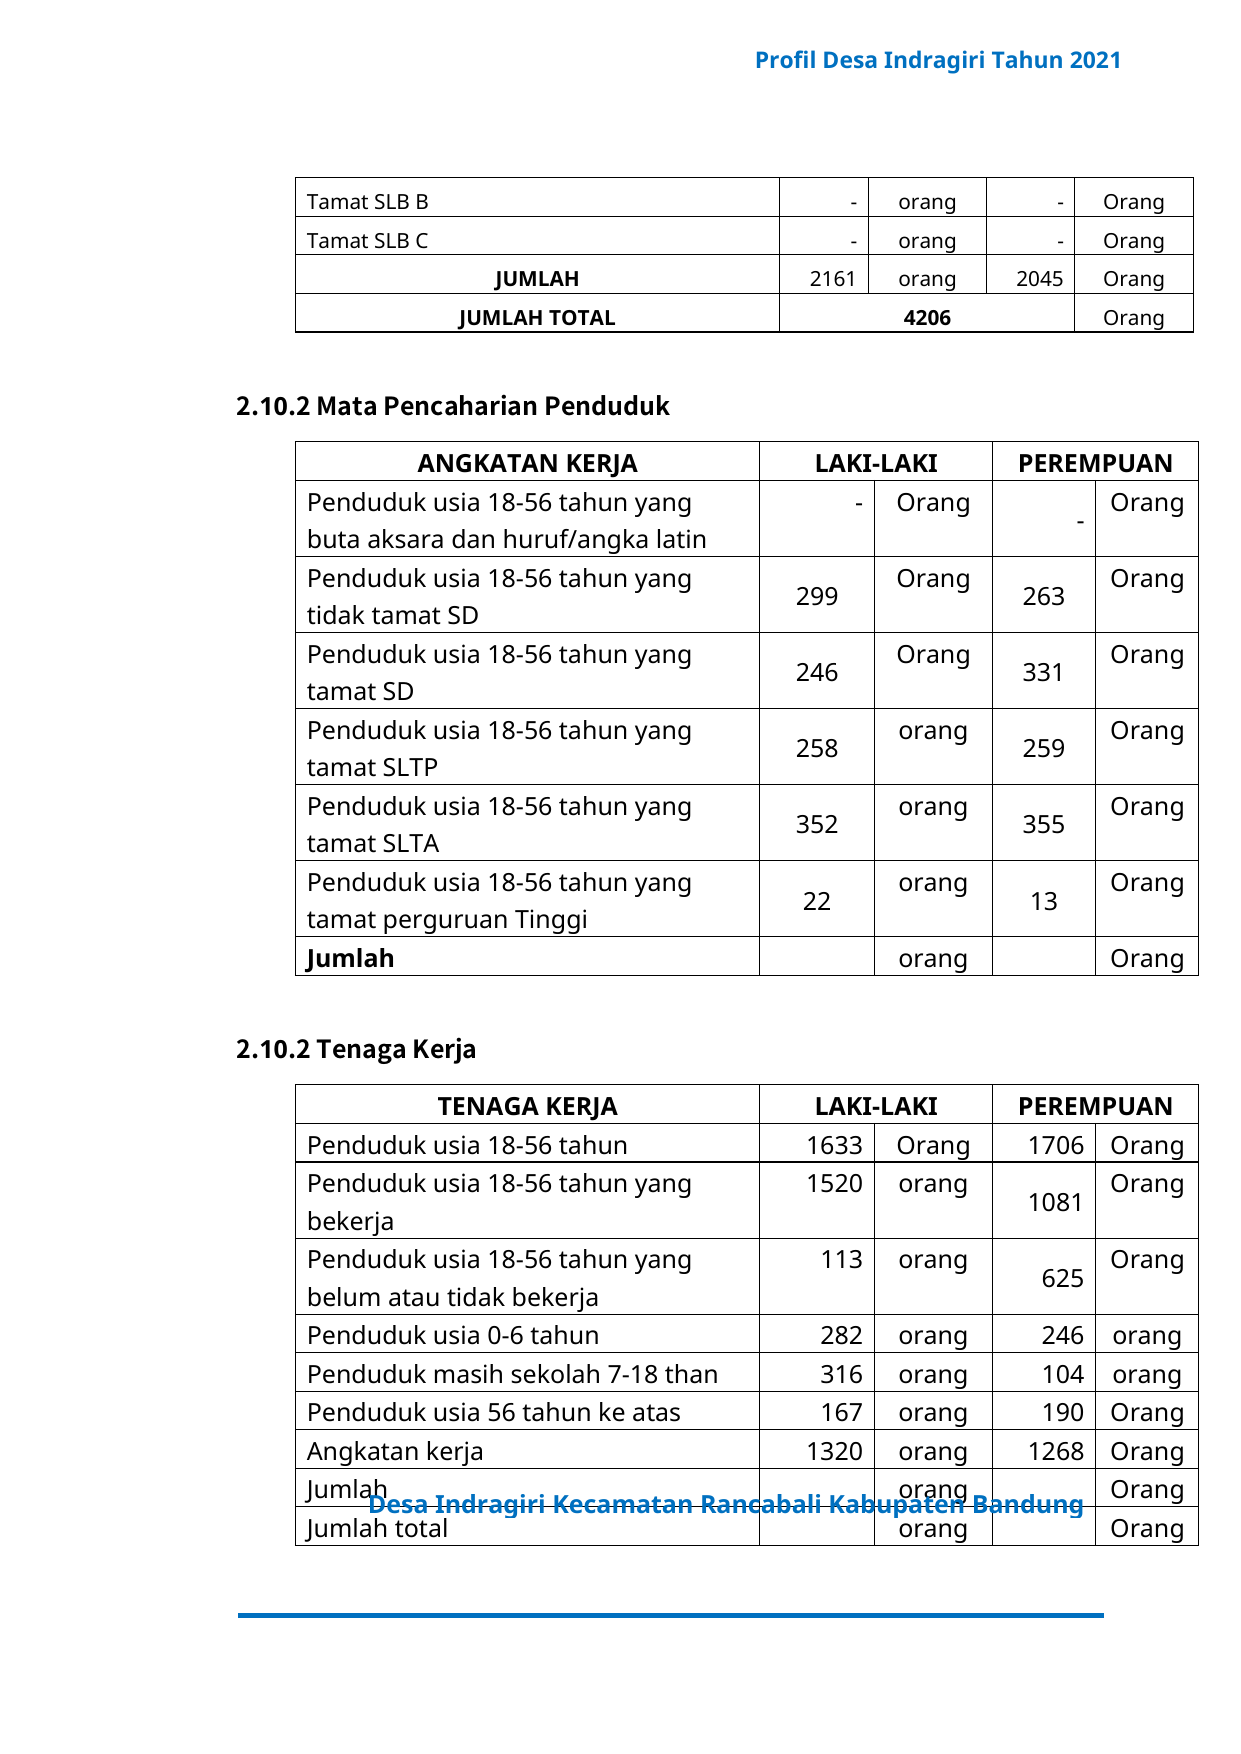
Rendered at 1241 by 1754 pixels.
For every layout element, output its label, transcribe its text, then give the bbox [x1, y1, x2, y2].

table_cell Orang [1096, 1163, 1198, 1237]
table_cell 2161 [780, 255, 868, 293]
table_cell 259 [993, 709, 1095, 784]
table_cell 258 [760, 709, 874, 784]
table_cell JUMLAH TOTAL [296, 294, 779, 331]
table_cell 113 [760, 1239, 874, 1313]
table_cell Orang [1075, 217, 1193, 254]
table_cell 299 [760, 557, 874, 632]
table_cell orang [869, 255, 986, 293]
table_cell orang [875, 1507, 992, 1545]
table_cell 13 [993, 861, 1095, 936]
table_cell orang [875, 1353, 992, 1391]
table_cell Orang [1096, 1239, 1198, 1313]
table_cell 1520 [760, 1163, 874, 1237]
table_cell Orang [1096, 861, 1198, 936]
table_cell orang [875, 1163, 992, 1237]
text 2.10.2 Mata Pencaharian Penduduk [236, 387, 1122, 423]
table_cell 352 [760, 785, 874, 860]
table_cell 625 [993, 1239, 1095, 1313]
table_cell Penduduk usia 18-56 tahun yang belum atau tidak bekerja [296, 1239, 759, 1313]
table_cell - [987, 217, 1074, 254]
table_cell Jumlah total [296, 1507, 759, 1545]
table_cell orang [869, 217, 986, 254]
table_cell 282 [760, 1315, 874, 1352]
table_header PEREMPUAN [993, 442, 1198, 480]
table_cell Orang [875, 557, 992, 632]
table_cell Penduduk usia 18-56 tahun yang tamat perguruan Tinggi [296, 861, 759, 936]
table_cell [760, 1507, 874, 1545]
table_cell 316 [760, 1353, 874, 1391]
table_cell orang [875, 709, 992, 784]
text 2.10.2 Tenaga Kerja [236, 1030, 1122, 1066]
table_cell - [993, 481, 1095, 556]
table_cell Penduduk usia 18-56 tahun yang tamat SLTP [296, 709, 759, 784]
table_cell Orang [1096, 633, 1198, 708]
table_header PEREMPUAN [993, 1085, 1198, 1123]
table_cell Orang [1096, 785, 1198, 860]
table_cell Orang [1096, 481, 1198, 556]
table_cell Orang [1096, 1469, 1198, 1506]
table_cell Orang [1096, 937, 1198, 974]
table_header LAKI-LAKI [760, 442, 992, 480]
table_cell 331 [993, 633, 1095, 708]
table_cell Orang [1075, 255, 1193, 293]
table_cell 22 [760, 861, 874, 936]
table_cell 1081 [993, 1163, 1095, 1237]
table_cell Penduduk masih sekolah 7-18 than [296, 1353, 759, 1391]
table_cell orang [875, 1392, 992, 1429]
table_cell - [987, 178, 1074, 216]
table_cell 4206 [780, 294, 1074, 331]
table_cell Orang [875, 633, 992, 708]
table_cell 167 [760, 1392, 874, 1429]
table_cell Angkatan kerja [296, 1430, 759, 1468]
table_cell 1320 [760, 1430, 874, 1468]
table_cell orang [875, 1315, 992, 1352]
table_cell orang [875, 785, 992, 860]
table_cell Orang [1096, 1392, 1198, 1429]
table_cell orang [875, 1239, 992, 1313]
table_cell [760, 1469, 874, 1506]
table_cell Orang [1075, 178, 1193, 216]
table_cell Orang [1075, 294, 1193, 331]
table_cell Penduduk usia 18-56 tahun yang tamat SLTA [296, 785, 759, 860]
table_cell - [780, 217, 868, 254]
table_cell 1706 [993, 1124, 1095, 1161]
table_header TENAGA KERJA [296, 1085, 759, 1123]
table_cell Orang [1096, 1507, 1198, 1545]
table_cell orang [1096, 1353, 1198, 1391]
table_cell Orang [1096, 1430, 1198, 1468]
table_cell Penduduk usia 18-56 tahun yang bekerja [296, 1163, 759, 1237]
table_cell - [760, 481, 874, 556]
table_cell Jumlah [296, 937, 759, 974]
table_cell Orang [875, 1124, 992, 1161]
table_cell Orang [875, 481, 992, 556]
table_cell Penduduk usia 18-56 tahun [296, 1124, 759, 1161]
table_cell [993, 1507, 1095, 1545]
table_cell 1633 [760, 1124, 874, 1161]
table_cell 2045 [987, 255, 1074, 293]
table_cell orang [875, 1430, 992, 1468]
table_cell Penduduk usia 56 tahun ke atas [296, 1392, 759, 1429]
table_header LAKI-LAKI [760, 1085, 992, 1123]
table_cell Penduduk usia 18-56 tahun yang tamat SD [296, 633, 759, 708]
table_cell Jumlah [296, 1469, 759, 1506]
table_cell orang [875, 937, 992, 974]
table_cell Orang [1096, 557, 1198, 632]
table_cell Penduduk usia 18-56 tahun yang tidak tamat SD [296, 557, 759, 632]
table_cell orang [869, 178, 986, 216]
table_cell 355 [993, 785, 1095, 860]
table_cell Tamat SLB C [296, 217, 779, 254]
table_cell orang [1096, 1315, 1198, 1352]
table_cell Orang [1096, 709, 1198, 784]
table_cell 190 [993, 1392, 1095, 1429]
table_cell 1268 [993, 1430, 1095, 1468]
table_cell orang [875, 861, 992, 936]
table_cell - [780, 178, 868, 216]
table_cell Penduduk usia 18-56 tahun yang buta aksara dan huruf/angka latin [296, 481, 759, 556]
table_cell Orang [1096, 1124, 1198, 1161]
table_cell [993, 937, 1095, 974]
table_cell orang [875, 1469, 992, 1506]
table_cell [993, 1469, 1095, 1506]
table_cell 263 [993, 557, 1095, 632]
table_cell 104 [993, 1353, 1095, 1391]
table_cell [760, 937, 874, 974]
table_cell 246 [993, 1315, 1095, 1352]
table_cell Tamat SLB B [296, 178, 779, 216]
table_header ANGKATAN KERJA [296, 442, 759, 480]
table_cell Penduduk usia 0-6 tahun [296, 1315, 759, 1352]
table_cell JUMLAH [296, 255, 779, 293]
table_cell 246 [760, 633, 874, 708]
